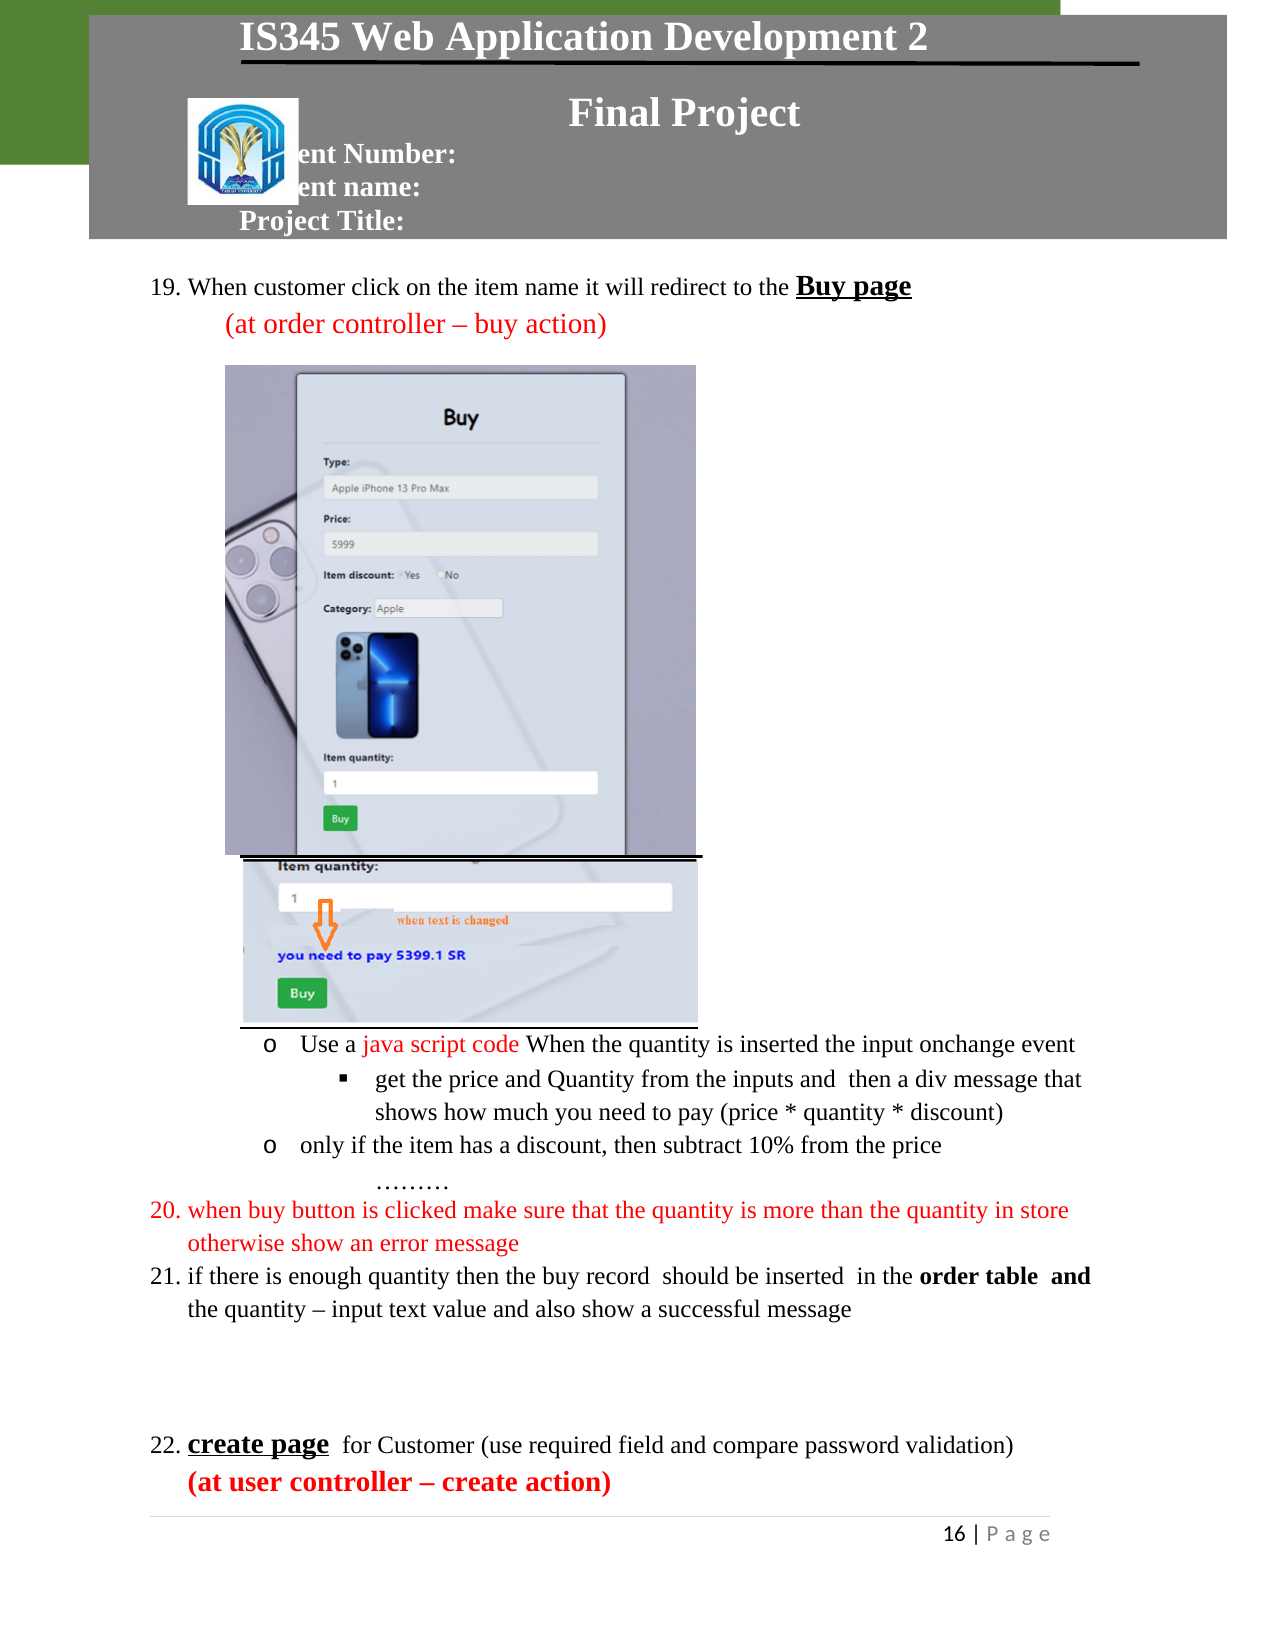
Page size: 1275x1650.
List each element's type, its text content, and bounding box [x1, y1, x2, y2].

list get the price and Quantity from the inputs and then a div message that shows how much you need to pay (price * quantity * discount) [337, 1064, 1125, 1126]
list (at user controller – create action) [187, 1464, 1125, 1498]
list if there is enough quantity then the buy record should be inserted in the order table and the quantity – input text value and also show a successful message [150, 1261, 1125, 1322]
list when buy button is clicked make sure that the quantity is more than the quantity in store otherwise show an error message [150, 1195, 1125, 1256]
list (at order controller – buy action) [225, 306, 1125, 340]
list When customer click on the item name it will redirect to the Buy page [150, 150, 1125, 301]
picture [225, 365, 703, 1029]
list Use a java script code When the quantity is inserted the input onchange event [262, 1029, 1125, 1060]
list only if the item has a discount, then subtract 10% from the price [262, 1131, 1125, 1161]
list create page for Customer (use required field and compare password validation) [150, 1426, 1125, 1459]
list ……… [300, 1166, 1050, 1195]
picture [187, 98, 299, 150]
